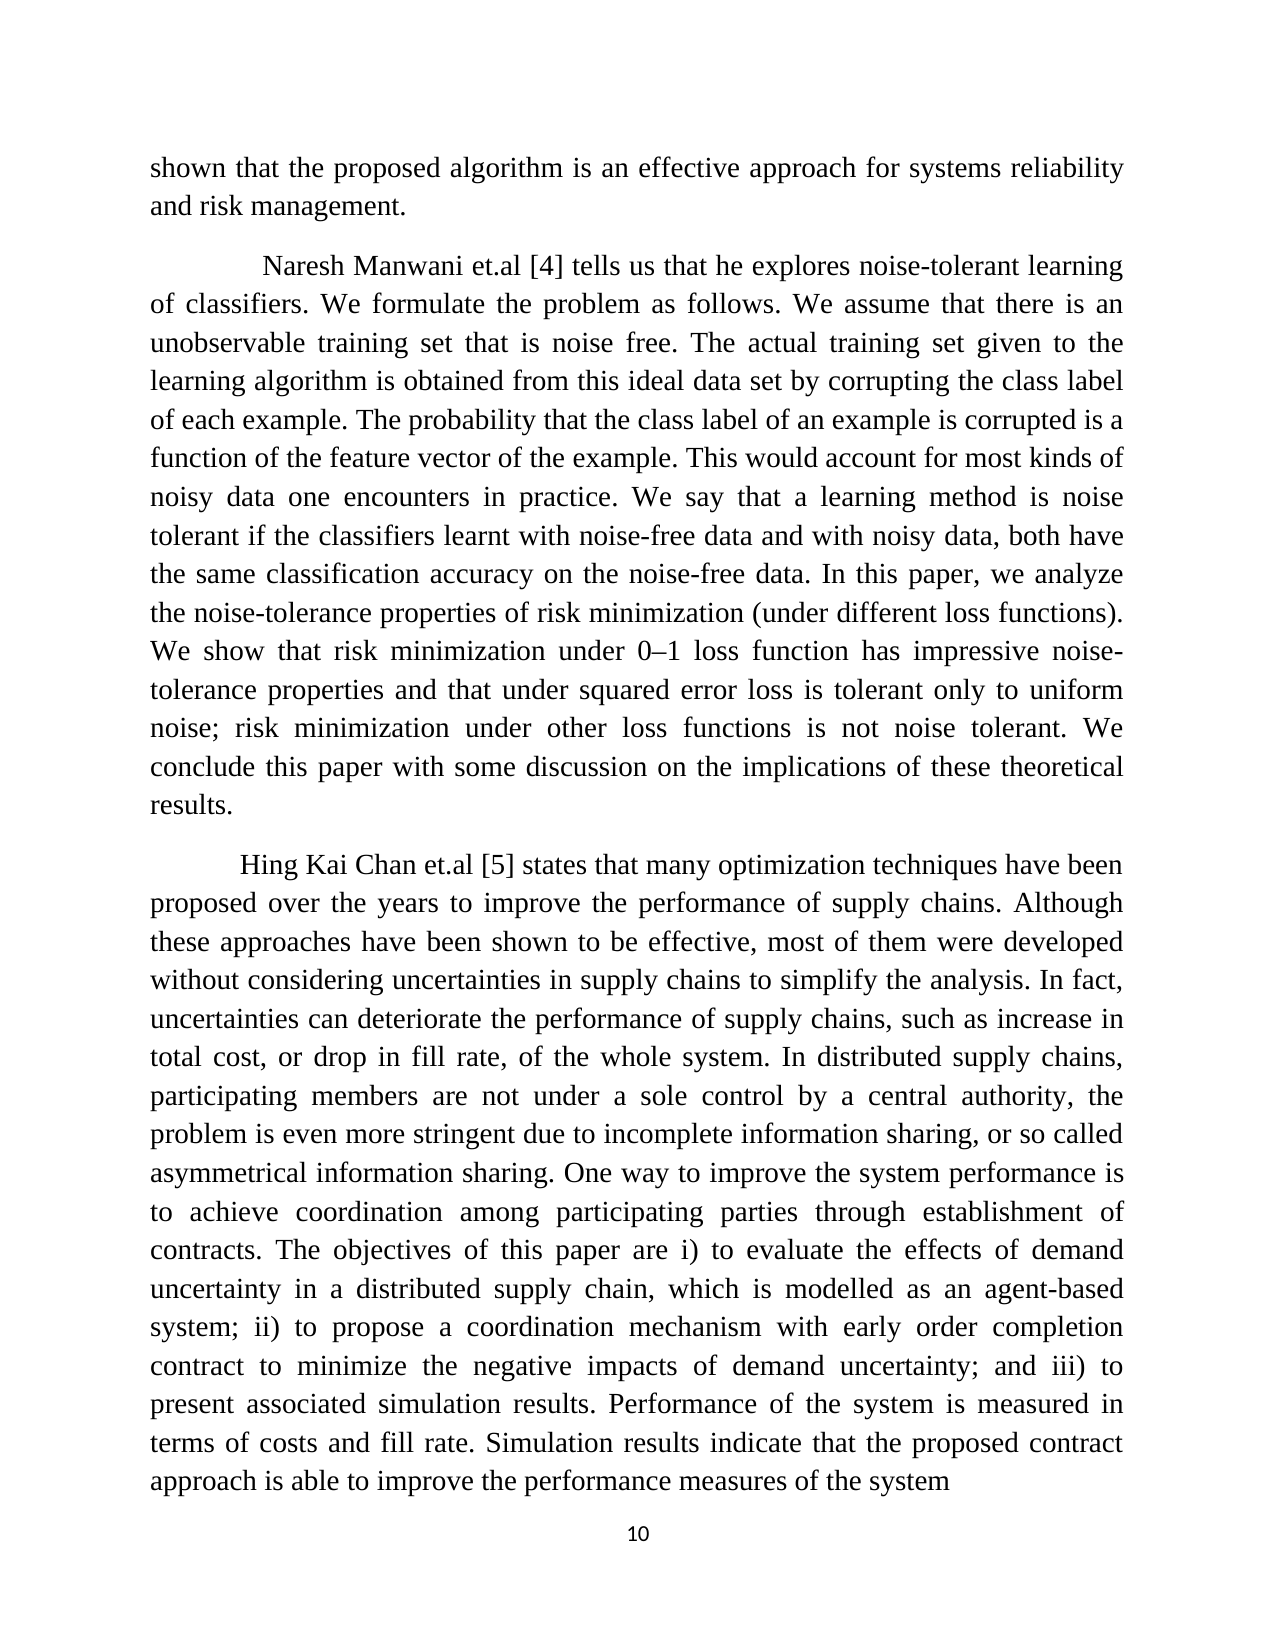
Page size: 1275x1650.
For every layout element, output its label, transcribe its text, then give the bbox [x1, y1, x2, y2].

text Hing Kai Chan et.al [5] states that many optimization techniques have been proposed over the years to improve the performance of supply chains. Although these approaches have been shown to be effective, most of them were developed without considering uncertainties in supply chains to simplify the analysis. In fact, uncertainties can deteriorate the performance of supply chains, such as increase in total cost, or drop in fill rate, of the whole system. In distributed supply chains, participating members are not under a sole control by a central authority, the problem is even more stringent due to incomplete information sharing, or so called asymmetrical information sharing. One way to improve the system performance is to achieve coordination among participating parties through establishment of contracts. The objectives of this paper are i) to evaluate the effects of demand uncertainty in a distributed supply chain, which is modelled as an agent-based system; ii) to propose a coordination mechanism with early order completion contract to minimize the negative impacts of demand uncertainty; and iii) to present associated simulation results. Performance of the system is measured in terms of costs and fill rate. Simulation results indicate that the proposed contract approach is able to improve the performance measures of the system [150, 847, 1125, 1497]
text Naresh Manwani et.al [4] tells us that he explores noise-tolerant learning of classifiers. We formulate the problem as follows. We assume that there is an unobservable training set that is noise free. The actual training set given to the learning algorithm is obtained from this ideal data set by corrupting the class label of each example. The probability that the class label of an example is corrupted is a function of the feature vector of the example. This would account for most kinds of noisy data one encounters in practice. We say that a learning method is noise tolerant if the classifiers learnt with noise-free data and with noisy data, both have the same classification accuracy on the noise-free data. In this paper, we analyze the noise-tolerance properties of risk minimization (under different loss functions). We show that risk minimization under 0–1 loss function has impressive noise-tolerance properties and that under squared error loss is tolerant only to uniform noise; risk minimization under other loss functions is not noise tolerant. We conclude this paper with some discussion on the implications of these theoretical results. [150, 248, 1125, 821]
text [150, 150, 1125, 222]
